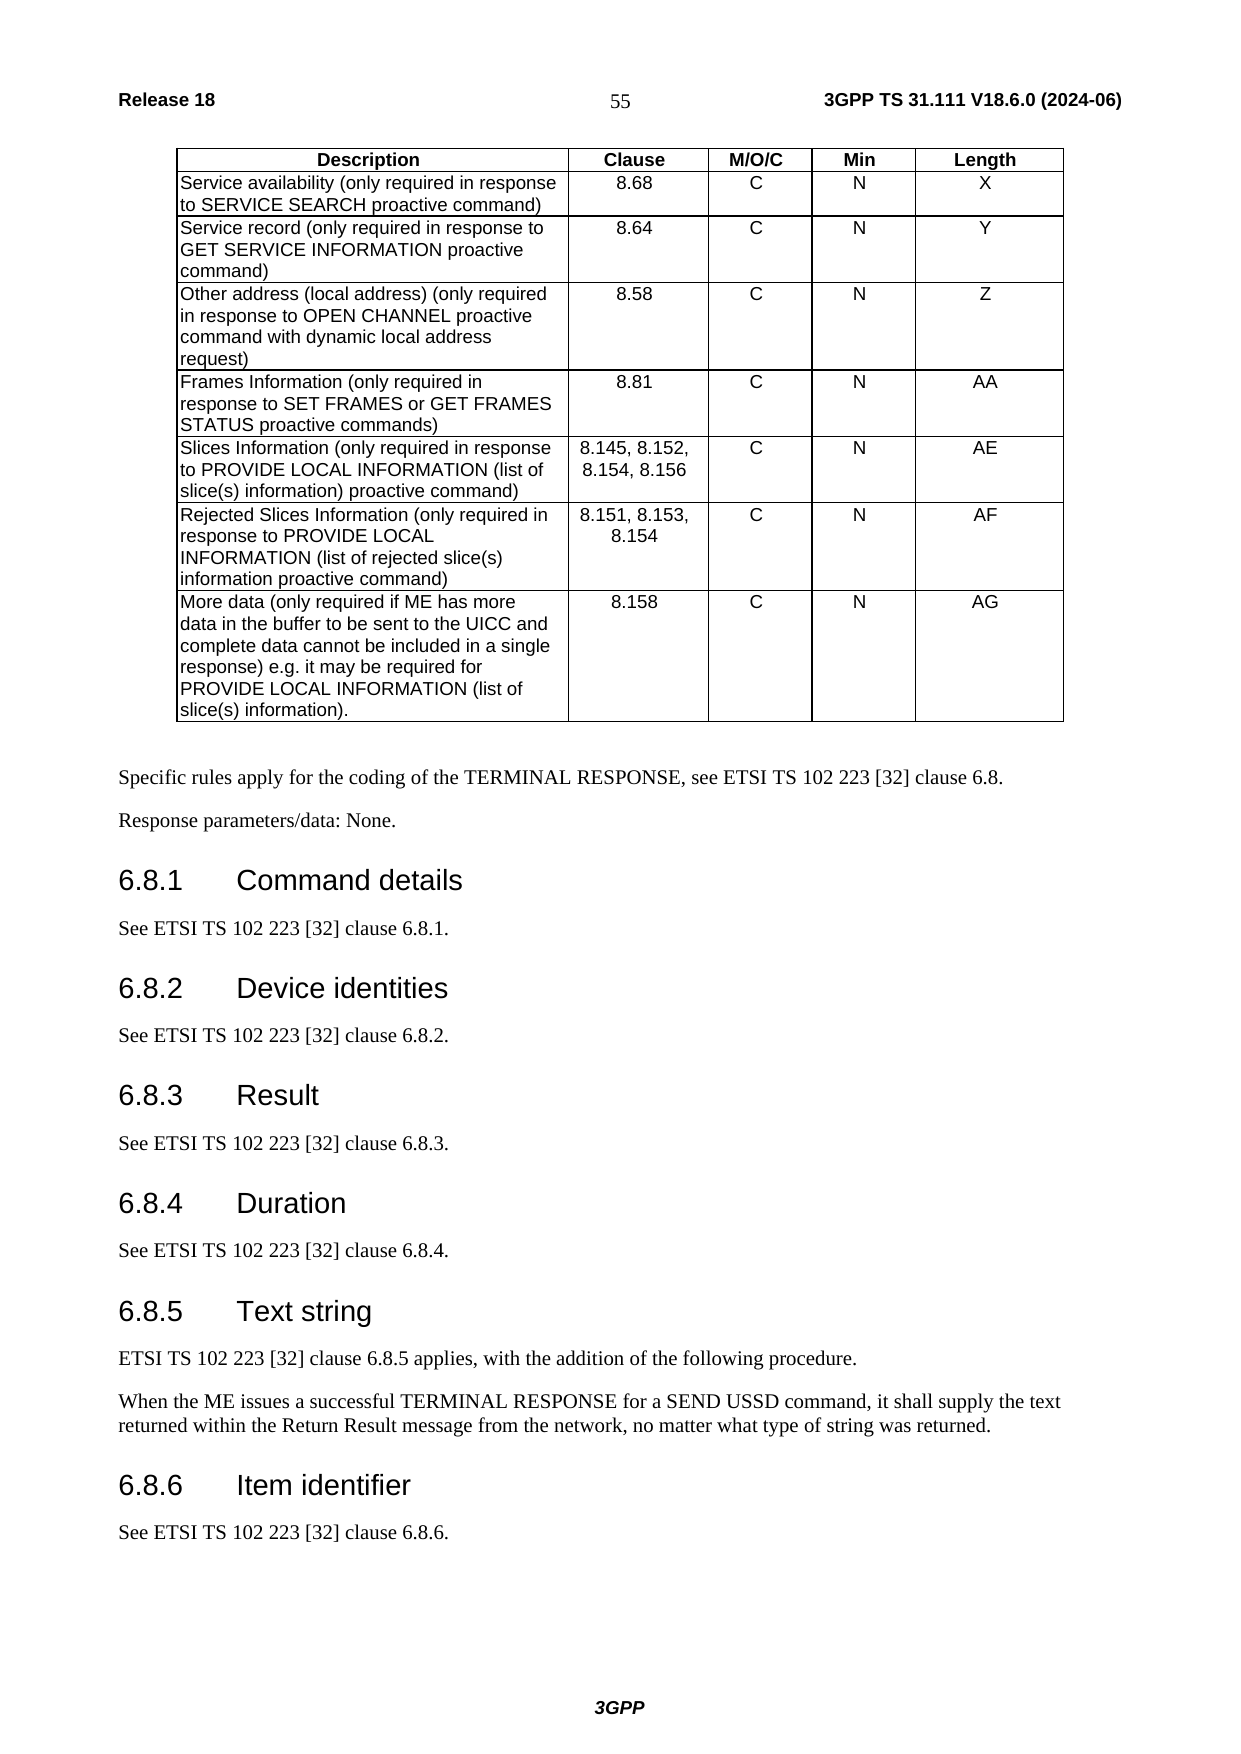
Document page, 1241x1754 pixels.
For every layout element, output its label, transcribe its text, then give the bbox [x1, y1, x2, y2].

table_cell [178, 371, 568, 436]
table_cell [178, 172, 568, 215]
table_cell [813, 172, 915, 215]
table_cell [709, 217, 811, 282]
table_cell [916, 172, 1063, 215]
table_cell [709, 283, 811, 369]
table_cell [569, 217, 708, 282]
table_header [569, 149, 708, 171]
subtitle 6.8.1 Command details [118, 863, 1122, 897]
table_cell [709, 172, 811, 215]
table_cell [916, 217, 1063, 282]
subtitle 6.8.2 Device identities [118, 971, 1122, 1004]
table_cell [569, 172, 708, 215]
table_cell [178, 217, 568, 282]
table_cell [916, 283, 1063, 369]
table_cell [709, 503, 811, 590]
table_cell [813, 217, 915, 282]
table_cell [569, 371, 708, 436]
text Specific rules apply for the coding of the TERMINAL RESPONSE, see ETSI TS 102 223 [32] clause 6.8. [118, 765, 1122, 789]
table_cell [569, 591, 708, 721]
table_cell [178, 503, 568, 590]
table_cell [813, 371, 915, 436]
text ETSI TS 102 223 [32] clause 6.8.5 applies, with the addition of the following procedure. [118, 1346, 1122, 1370]
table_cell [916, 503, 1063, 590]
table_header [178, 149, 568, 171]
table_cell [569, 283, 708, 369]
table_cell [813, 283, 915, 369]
text See ETSI TS 102 223 [32] clause 6.8.6. [118, 1520, 1122, 1544]
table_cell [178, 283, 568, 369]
subtitle 6.8.6 Item identifier [118, 1468, 1122, 1502]
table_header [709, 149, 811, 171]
text See ETSI TS 102 223 [32] clause 6.8.3. [118, 1131, 1122, 1155]
subtitle 6.8.5 Text string [118, 1293, 1122, 1327]
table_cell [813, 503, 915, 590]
subtitle 6.8.3 Result [118, 1078, 1122, 1112]
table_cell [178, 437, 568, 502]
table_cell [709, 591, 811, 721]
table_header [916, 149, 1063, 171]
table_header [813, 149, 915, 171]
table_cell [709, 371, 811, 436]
text When the ME issues a successful TERMINAL RESPONSE for a SEND USSD command, it shall supply the text returned within the Return Result message from the network, no matter what type of string was returned. [118, 1389, 1122, 1437]
text See ETSI TS 102 223 [32] clause 6.8.1. [118, 915, 1122, 939]
text Response parameters/data: None. [118, 808, 1122, 832]
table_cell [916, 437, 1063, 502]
subtitle 6.8.4 Duration [118, 1186, 1122, 1219]
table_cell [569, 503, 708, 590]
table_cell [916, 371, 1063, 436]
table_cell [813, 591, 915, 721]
text See ETSI TS 102 223 [32] clause 6.8.4. [118, 1238, 1122, 1262]
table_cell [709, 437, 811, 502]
text See ETSI TS 102 223 [32] clause 6.8.2. [118, 1023, 1122, 1047]
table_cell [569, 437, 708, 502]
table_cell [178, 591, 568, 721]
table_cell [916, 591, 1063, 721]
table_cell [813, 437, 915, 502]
